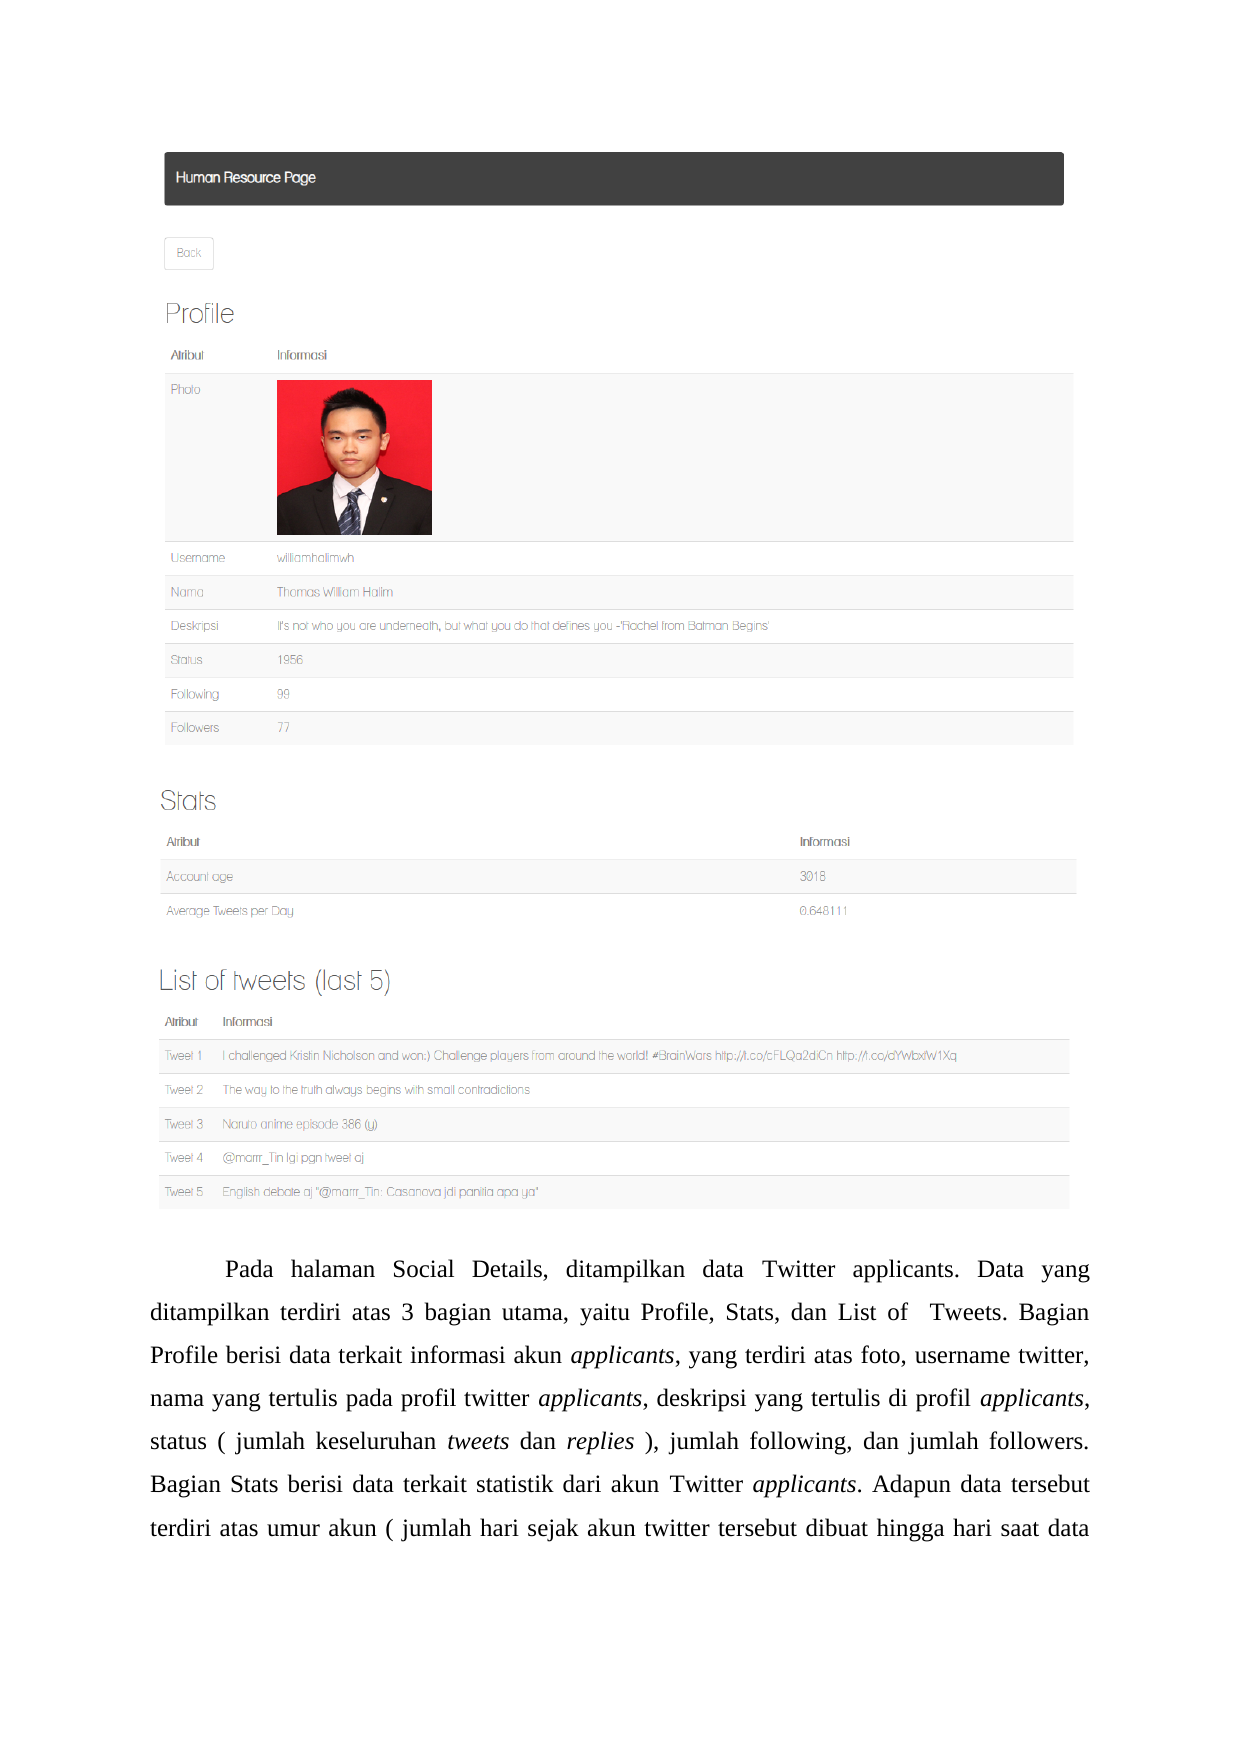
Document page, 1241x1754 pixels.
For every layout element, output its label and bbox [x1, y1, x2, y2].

text [150, 1254, 1090, 1541]
picture [150, 773, 1091, 947]
picture [150, 959, 1091, 1241]
picture [150, 150, 1091, 761]
